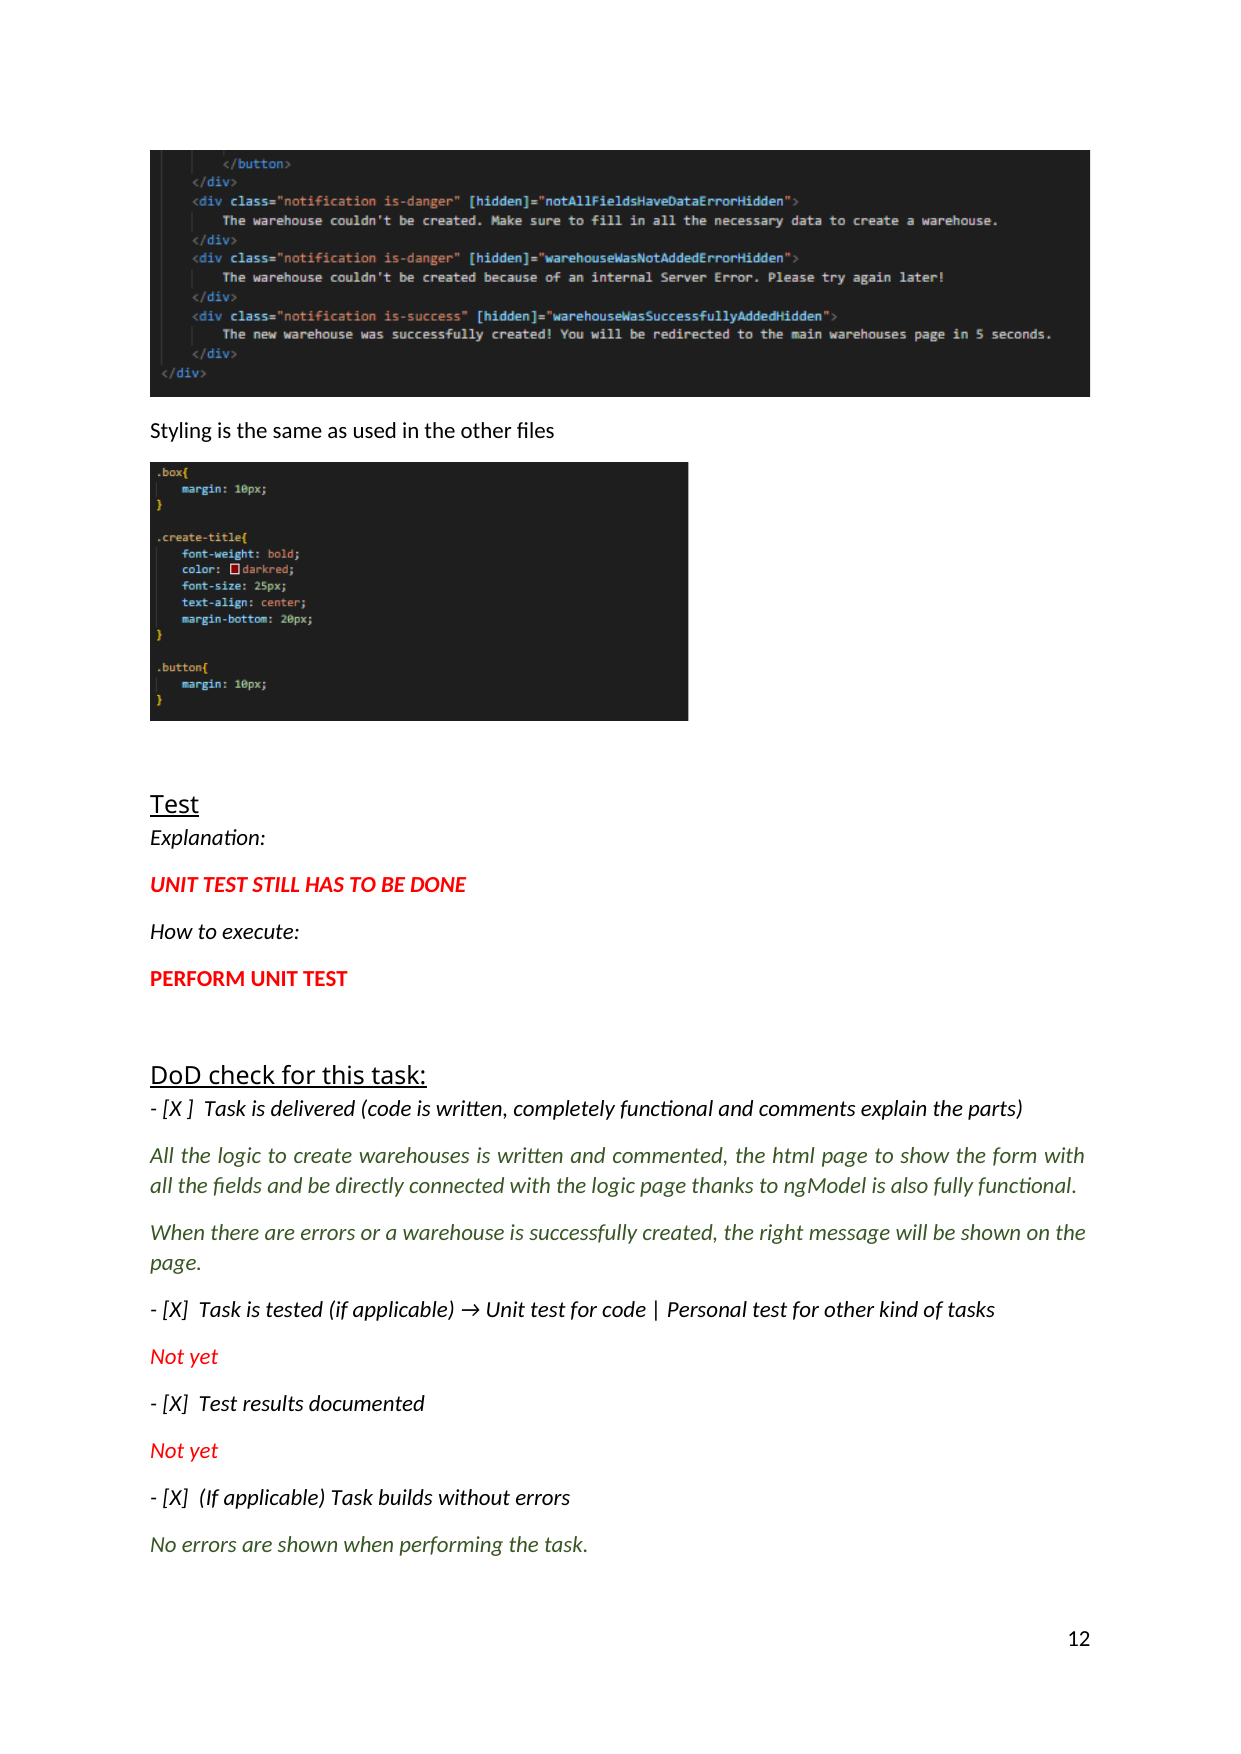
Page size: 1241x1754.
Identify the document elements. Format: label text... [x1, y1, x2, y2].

text - [X ] Task is delivered (code is written, completely functional and comments explain the parts) [150, 1094, 1090, 1122]
subtitle Test [150, 786, 1090, 821]
text PERFORM UNIT TEST [150, 964, 1090, 992]
text - [X] (If applicable) Task builds without errors [150, 1483, 1090, 1511]
text - [X] Test results documented [150, 1389, 1090, 1417]
text - [X] Task is tested (if applicable) → Unit test for code | Personal test for other kind of tasks [150, 1295, 1090, 1323]
text Not yet [150, 1342, 1090, 1370]
text UNIT TEST STILL HAS TO BE DONE [150, 870, 1090, 898]
text Not yet [150, 1436, 1090, 1464]
text Explanation: [150, 823, 1090, 851]
text How to execute: [150, 917, 1090, 945]
picture [150, 150, 1091, 397]
subtitle DoD check for this task: [150, 1058, 1090, 1092]
text No errors are shown when performing the task. [150, 1530, 1090, 1558]
text Styling is the same as used in the other files [150, 416, 1090, 444]
text All the logic to create warehouses is written and commented, the html page to show the form with all the fields and be directly connected with the logic page thanks to ngModel is also fully functional. [150, 1141, 1090, 1199]
picture [150, 462, 689, 721]
text When there are errors or a warehouse is successfully created, the right message will be shown on the page. [150, 1218, 1090, 1277]
